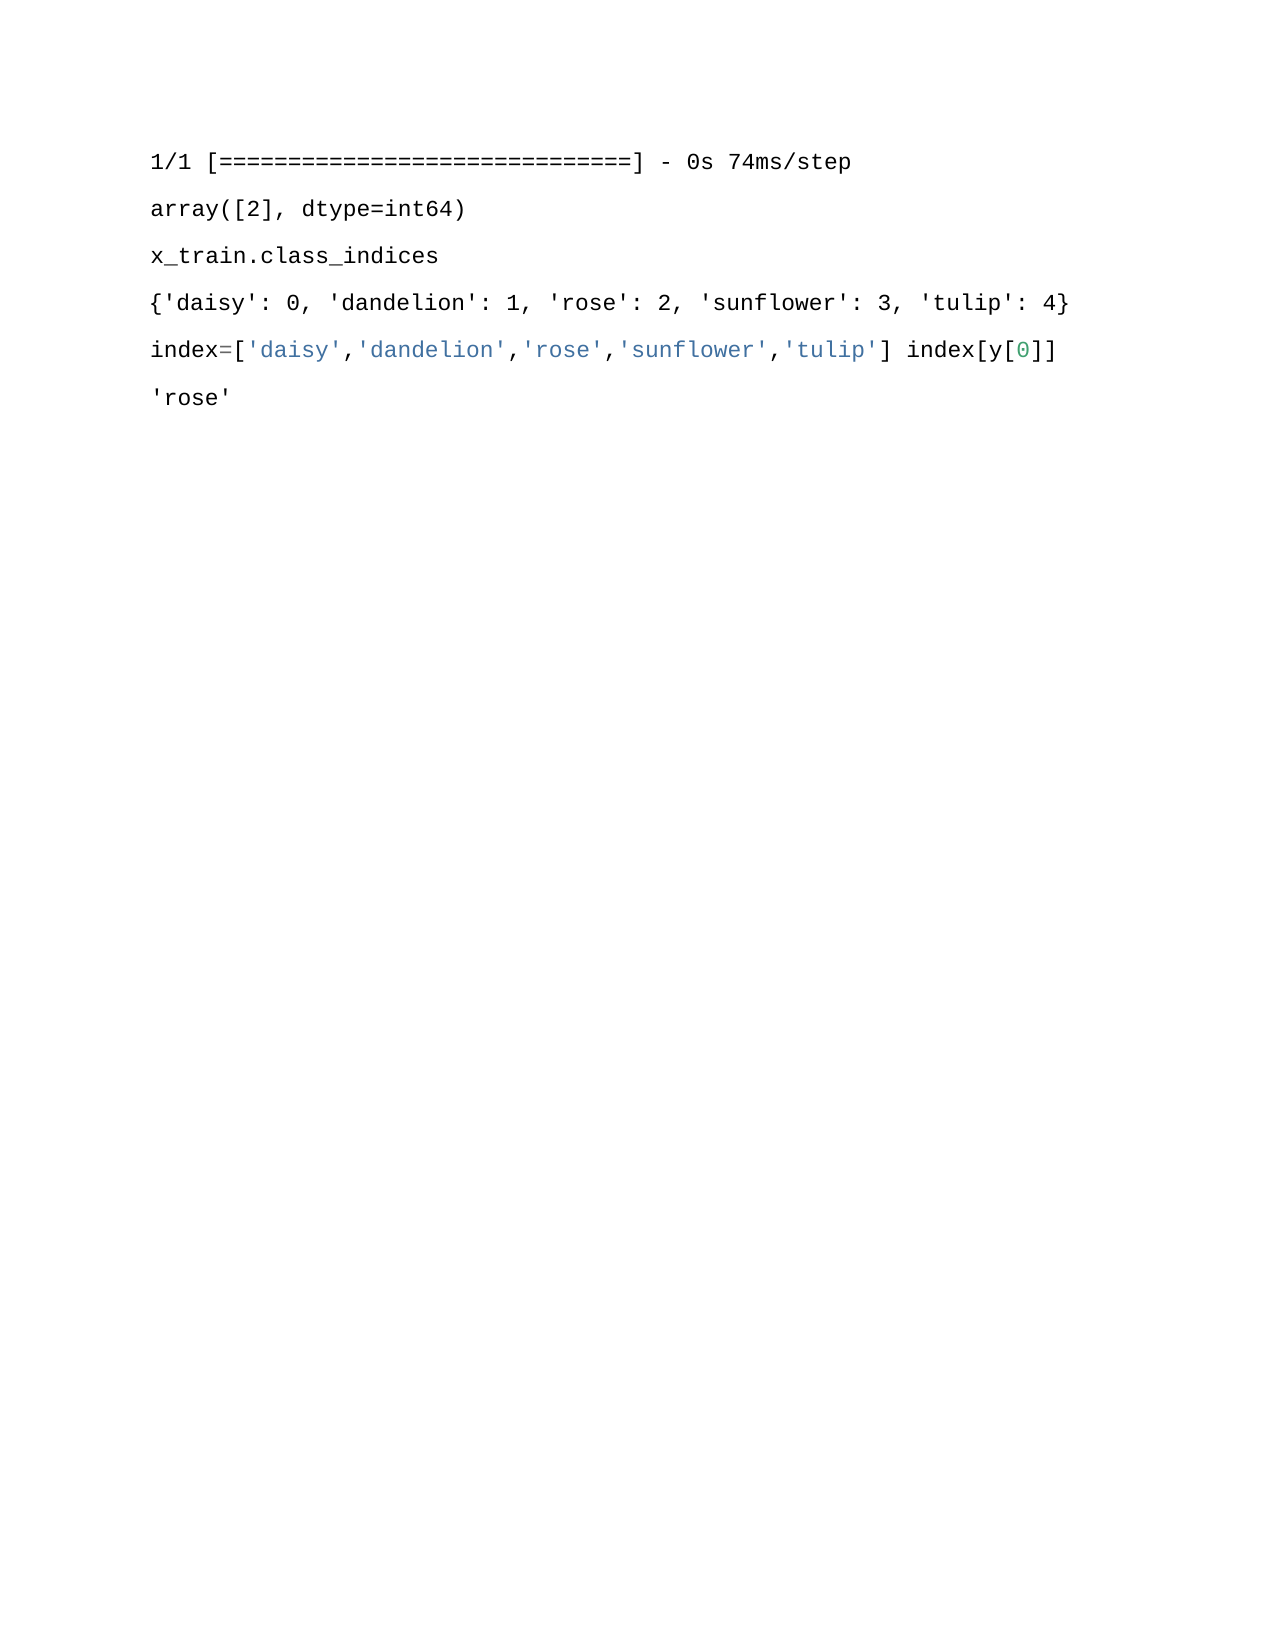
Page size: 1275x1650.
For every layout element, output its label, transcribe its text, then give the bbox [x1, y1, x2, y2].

text 1/1 [==============================] - 0s 74ms/step [150, 150, 1116, 176]
text x_train.class_indices [150, 244, 1116, 270]
text {'daisy': 0, 'dandelion': 1, 'rose': 2, 'sunflower': 3, 'tulip': 4} index=['daisy','dandelion','rose','sunflower','tulip'] index[y[0]] 'rose' [149, 292, 1075, 412]
text array([2], dtype=int64) [150, 197, 1116, 223]
